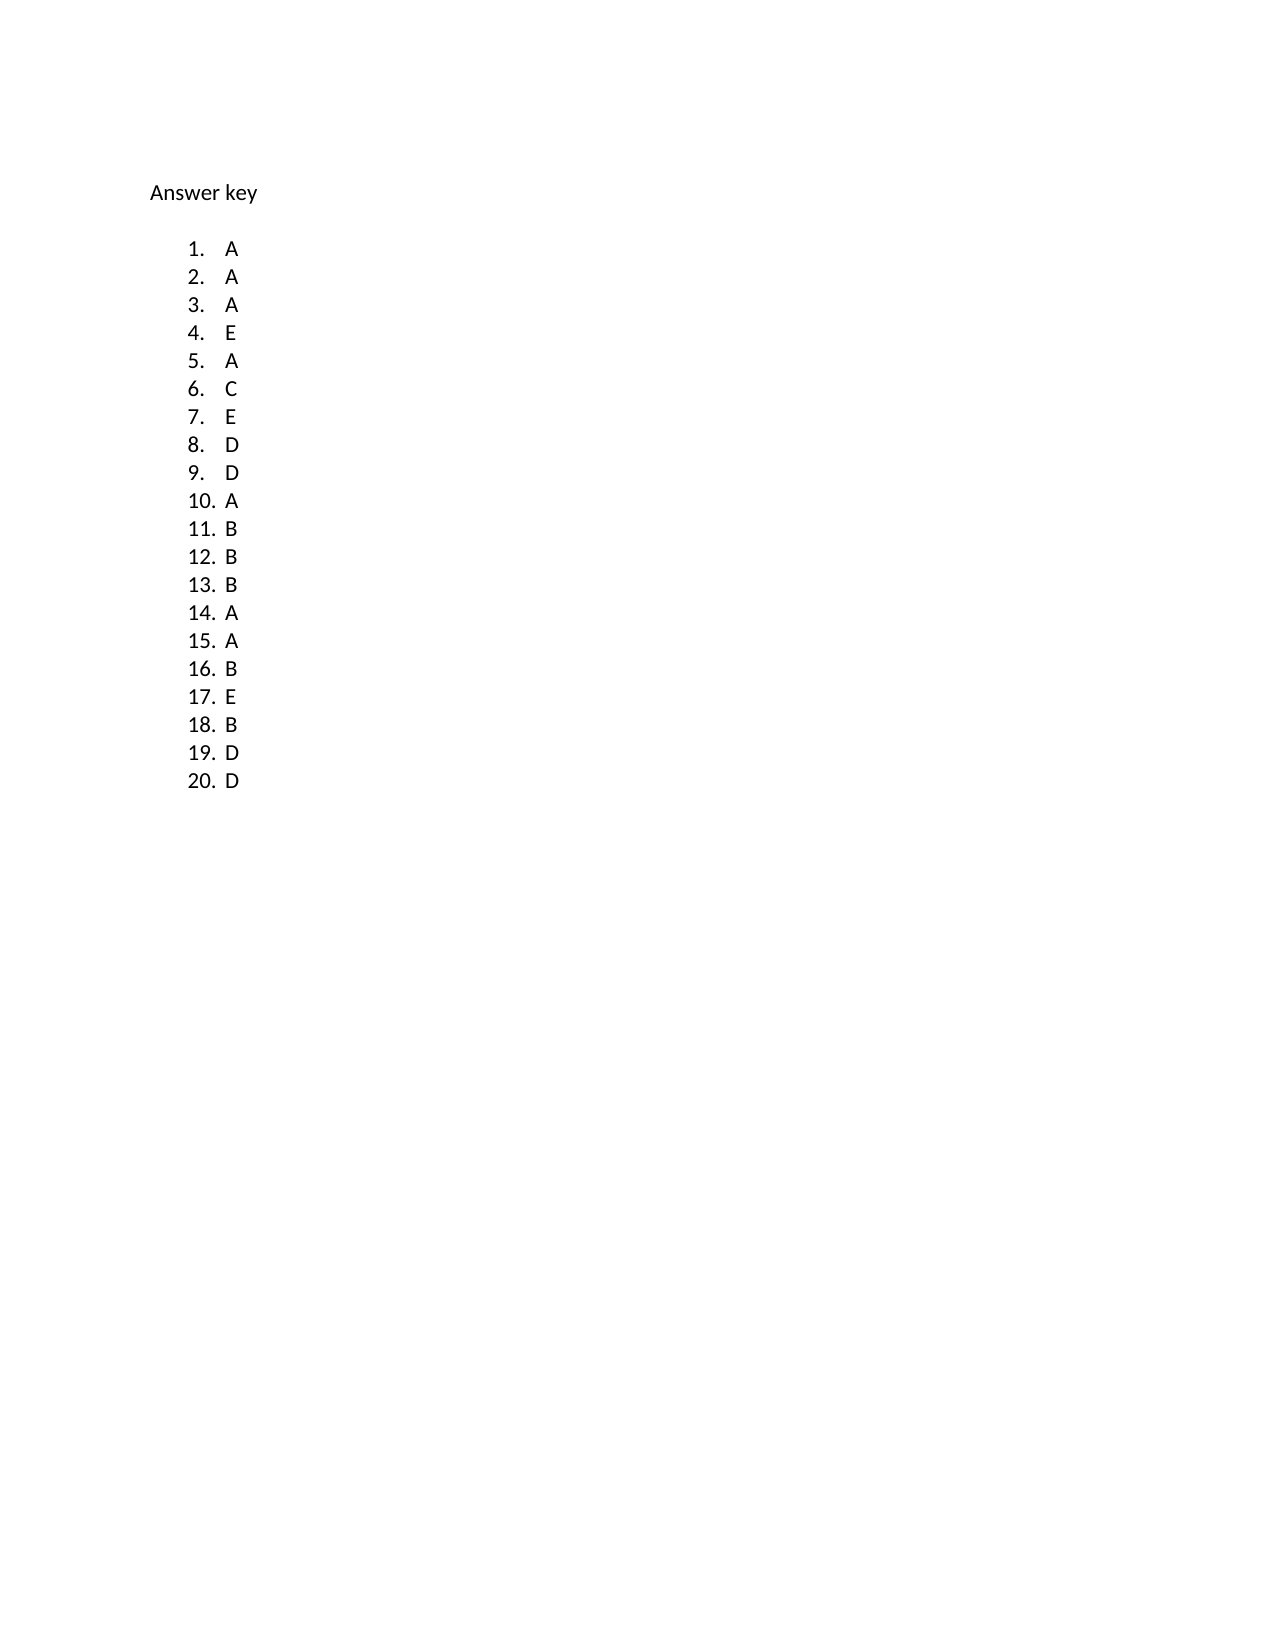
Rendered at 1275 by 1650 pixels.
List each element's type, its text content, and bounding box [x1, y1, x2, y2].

list A [187, 598, 1125, 626]
list A [187, 346, 1125, 374]
list A [187, 486, 1125, 514]
list A [187, 234, 1125, 262]
list E [187, 402, 1125, 430]
list E [187, 682, 1125, 710]
list C [187, 374, 1125, 402]
list B [187, 654, 1125, 682]
text Answer key [150, 178, 1125, 206]
list B [187, 542, 1125, 570]
list B [187, 570, 1125, 598]
list A [187, 626, 1125, 654]
list D [187, 458, 1125, 486]
list A [187, 262, 1125, 290]
list D [187, 738, 1125, 766]
list E [187, 318, 1125, 346]
list D [187, 430, 1125, 458]
list A [187, 290, 1125, 318]
list B [187, 514, 1125, 542]
list B [187, 710, 1125, 738]
list D [187, 766, 1125, 794]
